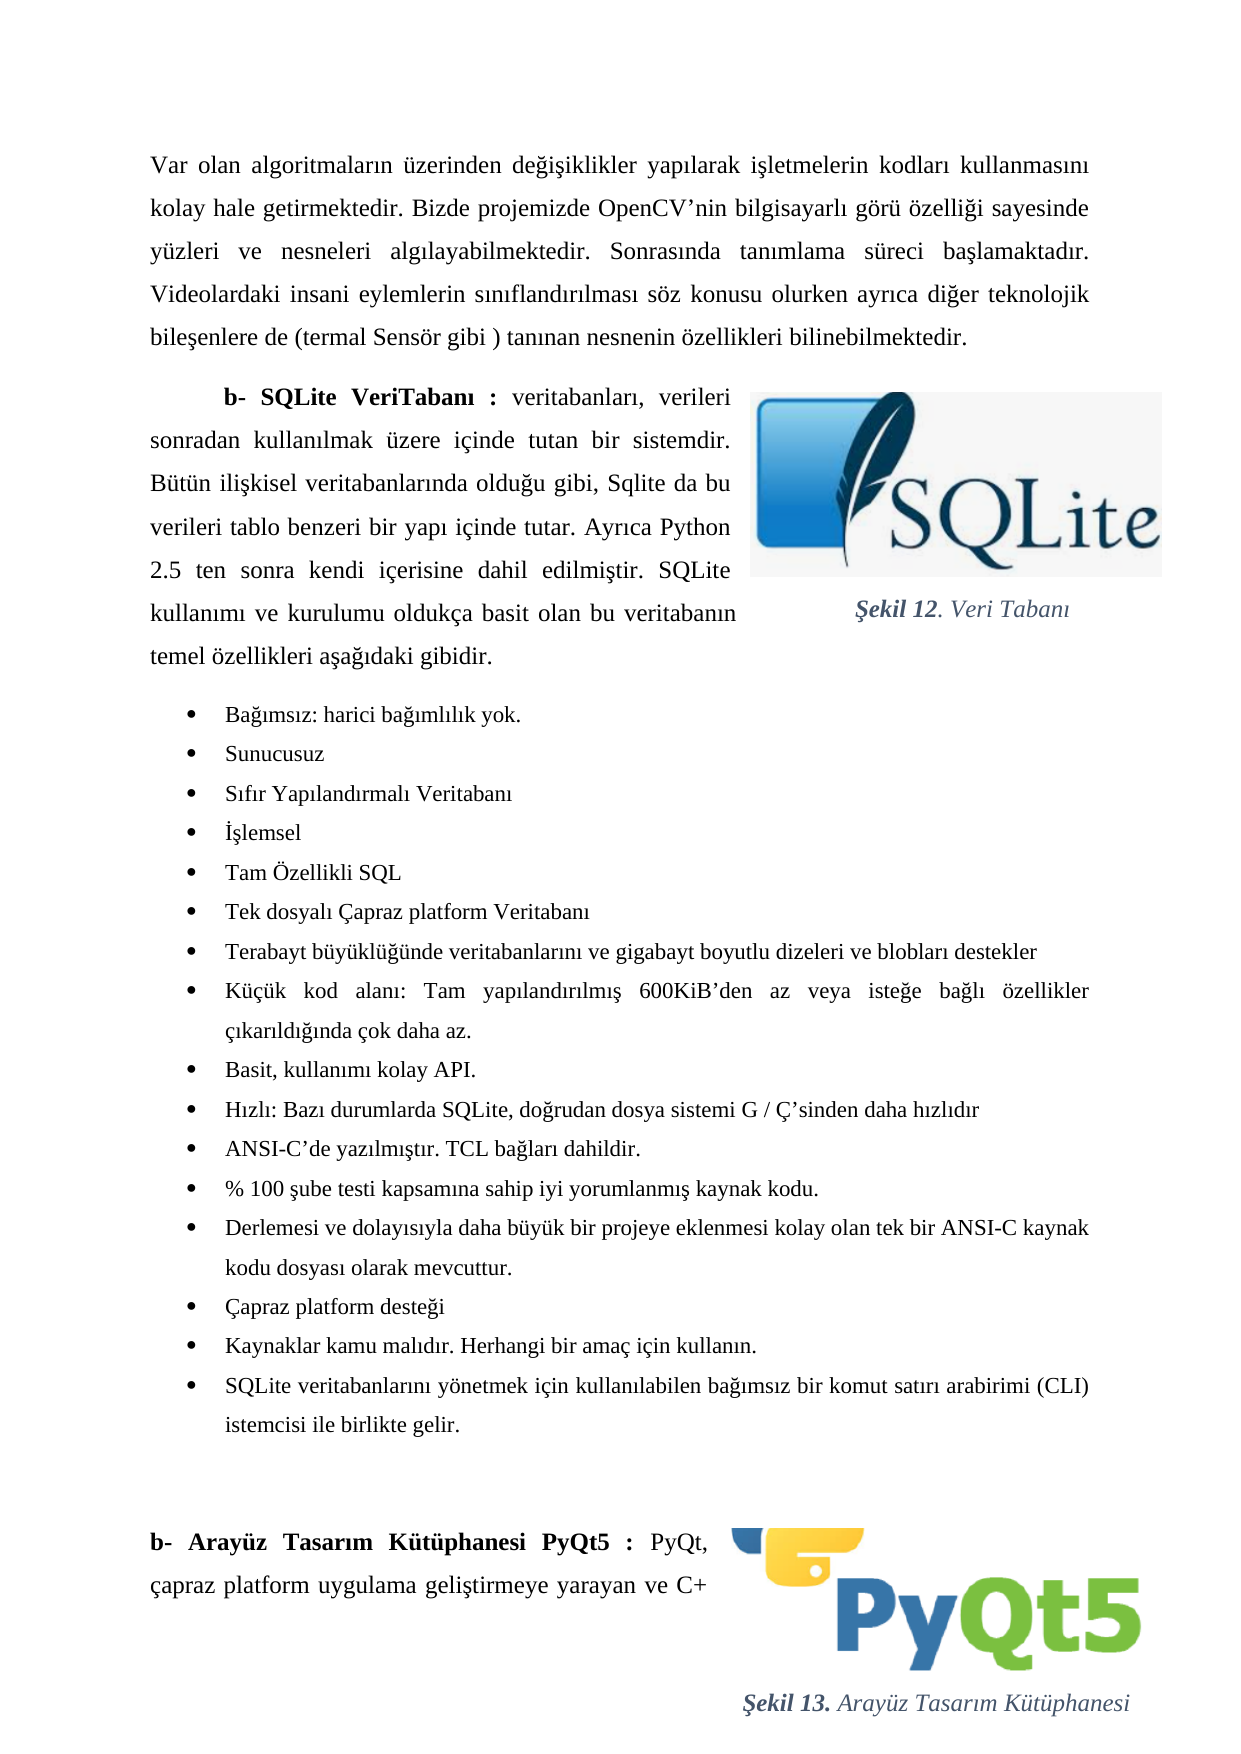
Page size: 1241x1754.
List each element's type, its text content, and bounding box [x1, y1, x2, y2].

list Kaynaklar kamu malıdır. Herhangi bir amaç için kullanın. [187, 1332, 1090, 1359]
list Terabayt büyüklüğünde veritabanlarını ve gigabayt boyutlu dizeleri ve blobları destekler [187, 938, 1090, 964]
list SQLite veritabanlarını yönetmek için kullanılabilen bağımsız bir komut satırı arabirimi (CLI) istemcisi ile birlikte gelir. [187, 1372, 1090, 1438]
list İşlemsel [187, 819, 1090, 846]
list % 100 şube testi kapsamına sahip iyi yorumlanmış kaynak kodu. [187, 1174, 1090, 1201]
list Sunucusuz [187, 740, 1090, 767]
list Basit, kullanımı kolay API. [187, 1056, 1090, 1082]
list Derlemesi ve dolayısıyla daha büyük bir projeye eklenmesi kolay olan tek bir ANSI-C kaynak kodu dosyası olarak mevcuttur. [187, 1214, 1090, 1280]
list Çapraz platform desteği [187, 1293, 1090, 1319]
list Hızlı: Bazı durumlarda SQLite, doğrudan dosya sistemi G / Ç’sinden daha hızlıdır [187, 1096, 1090, 1122]
text b- SQLite VeriTabanı : veritabanları, verileri sonradan kullanılmak üzere içinde tutan bir sistemdir. Bütün ilişkisel veritabanlarında olduğu gibi, Sqlite da bu verileri tablo benzeri bir yapı içinde tutar. Ayrıca Python 2.5 ten sonra kendi içerisine dahil edilmiştir. SQLite kullanımı ve kurulumu oldukça basit olan bu veritabanın temel özellikleri aşağıdaki gibidir. [150, 382, 1090, 670]
list Tam Özellikli SQL [187, 859, 1090, 885]
picture [750, 392, 1162, 577]
list Tek dosyalı Çapraz platform Veritabanı [187, 898, 1090, 924]
list Sıfır Yapılandırmalı Veritabanı [187, 780, 1090, 806]
list Bağımsız: harici bağımlılık yok. [187, 701, 1090, 727]
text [150, 1527, 1090, 1599]
list ANSI-C’de yazılmıştır. TCL bağları dahildir. [187, 1135, 1090, 1161]
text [150, 150, 1090, 351]
list Küçük kod alanı: Tam yapılandırılmış 600KiB’den az veya isteğe bağlı özellikler çıkarıldığında çok daha az. [187, 977, 1090, 1043]
picture [726, 1528, 1149, 1680]
